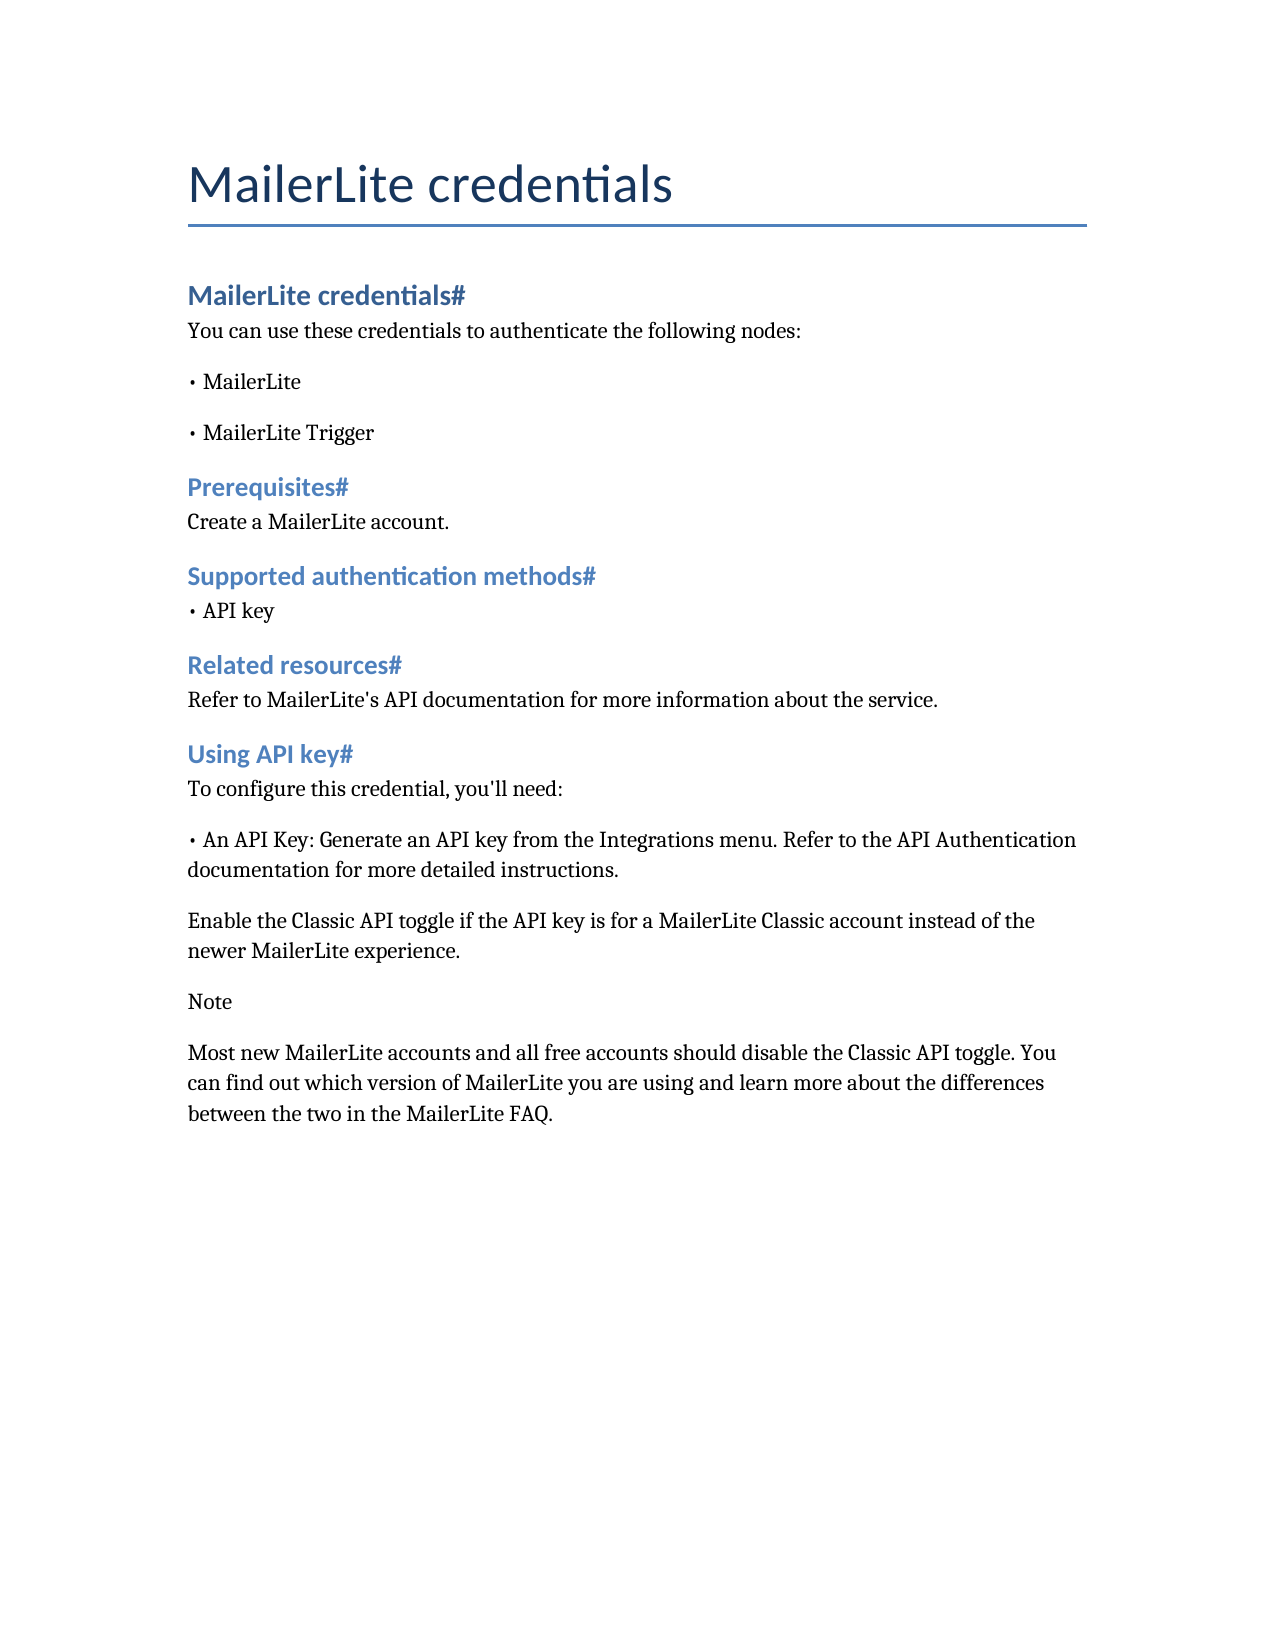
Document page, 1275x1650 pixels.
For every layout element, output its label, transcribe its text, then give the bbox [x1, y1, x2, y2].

text Note [187, 989, 1087, 1015]
text To configure this credential, you'll need: [187, 775, 1087, 802]
text You can use these credentials to authenticate the following nodes: [187, 317, 1087, 344]
text • MailerLite [187, 368, 1087, 395]
subtitle Related resources# [187, 648, 1087, 682]
text Create a MailerLite account. [187, 508, 1087, 535]
subtitle MailerLite credentials# [187, 277, 1087, 312]
text Most new MailerLite accounts and all free accounts should disable the Classic API toggle. You can find out which version of MailerLite you are using and learn more about the differences between the two in the MailerLite FAQ. [187, 1040, 1087, 1127]
text • An API Key: Generate an API key from the Integrations menu. Refer to the API Authentication documentation for more detailed instructions. [187, 826, 1087, 883]
text Enable the Classic API toggle if the API key is for a MailerLite Classic account instead of the newer MailerLite experience. [187, 908, 1087, 964]
subtitle Supported authentication methods# [187, 559, 1087, 593]
subtitle Prerequisites# [187, 471, 1087, 504]
text • MailerLite Trigger [187, 419, 1087, 446]
text Refer to MailerLite's API documentation for more information about the service. [187, 686, 1087, 713]
text • API key [187, 597, 1087, 624]
subtitle Using API key# [187, 737, 1087, 771]
title MailerLite credentials [187, 150, 1087, 227]
